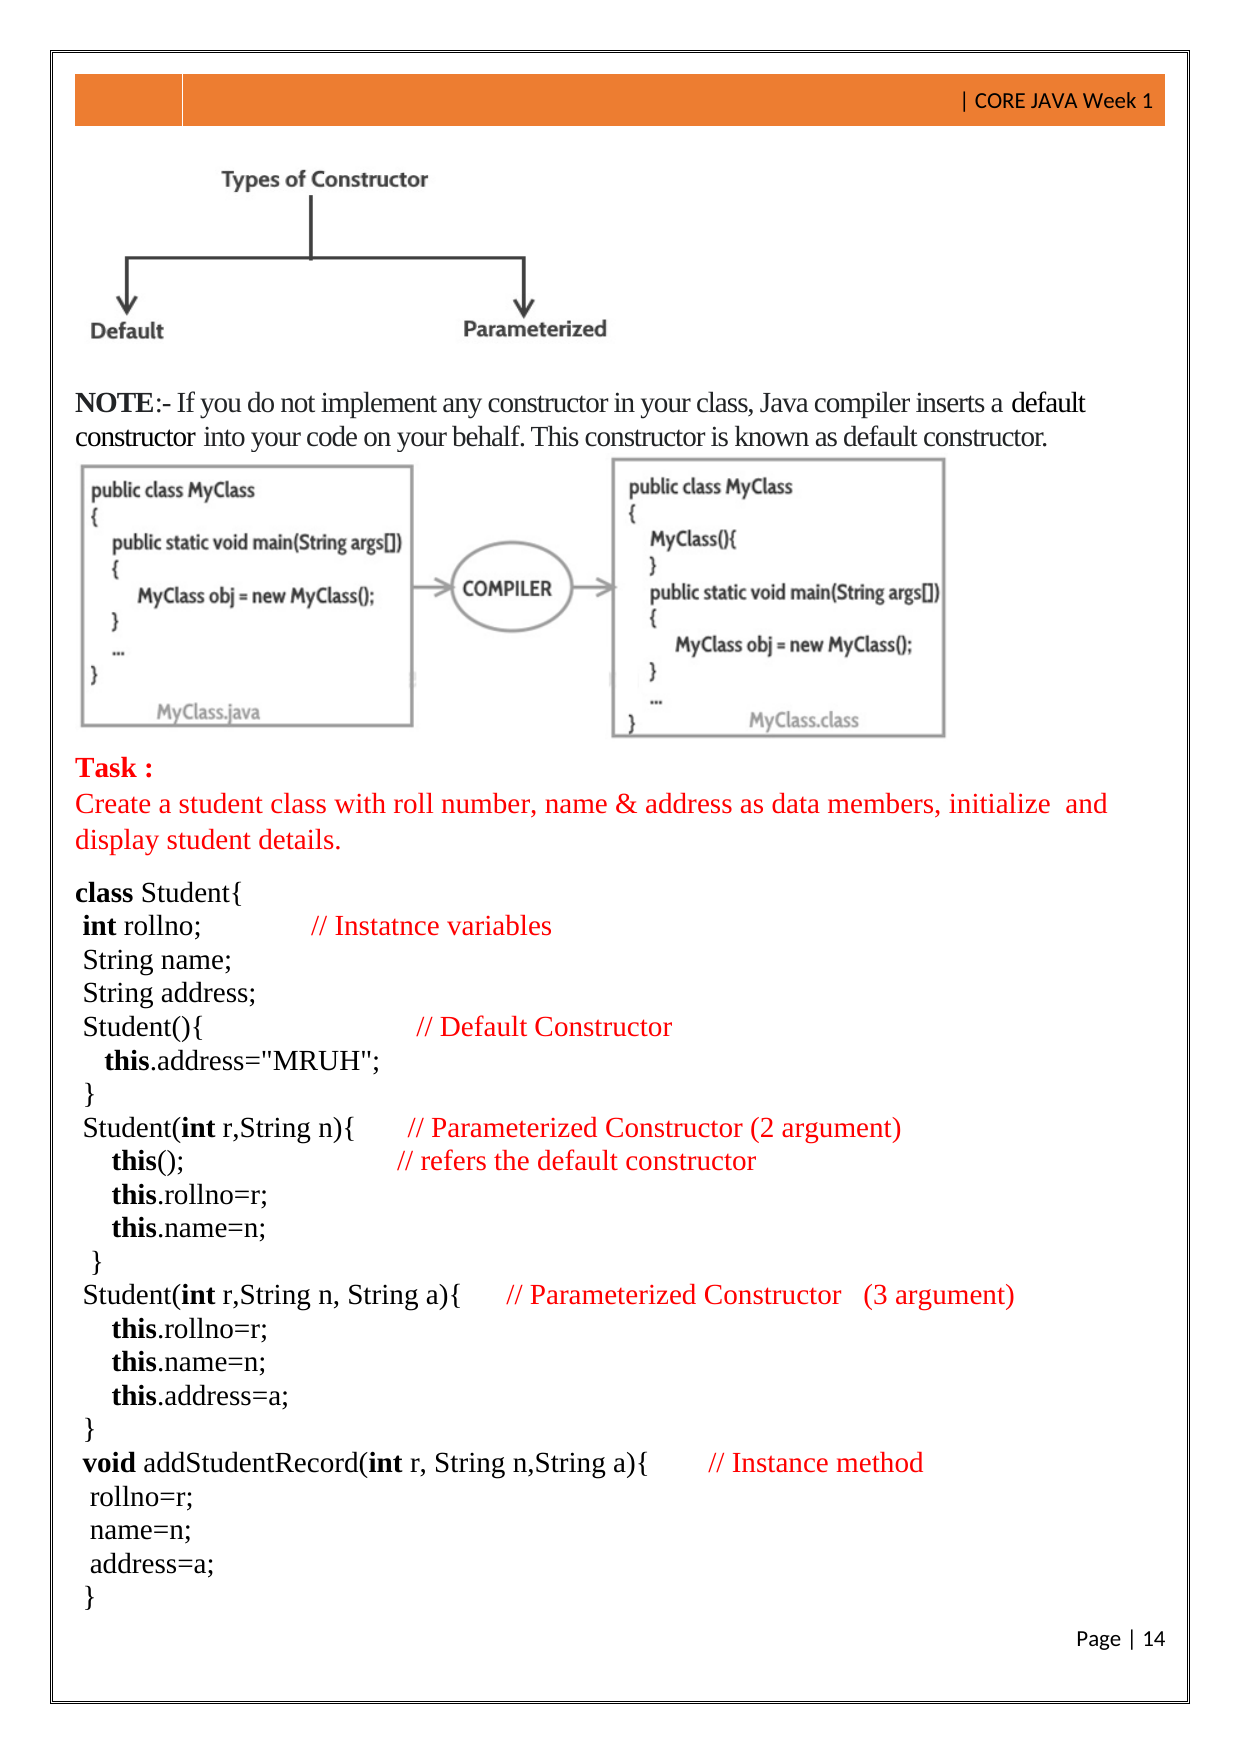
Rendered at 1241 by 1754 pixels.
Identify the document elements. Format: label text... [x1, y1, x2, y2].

text this.rollno=r; [75, 1177, 1165, 1210]
text void addStudentRecord(int r, String n,String a){ // Instance method [75, 1445, 1165, 1479]
text String name; [75, 942, 1165, 976]
text Student(int r,String n, String a){ // Parameterized Constructor (3 argument) [75, 1277, 1165, 1311]
picture [75, 452, 983, 750]
text } [75, 1412, 1165, 1445]
text Student(){ // Default Constructor [75, 1009, 1165, 1043]
text rollno=r; [75, 1479, 1165, 1512]
text } [75, 1244, 1165, 1277]
text this.rollno=r; [75, 1311, 1165, 1344]
text address=a; [75, 1546, 1165, 1579]
text this.name=n; [75, 1344, 1165, 1378]
text String address; [75, 976, 1165, 1009]
text Create a student class with roll number, name & address as data members, initialize and display student details. [75, 786, 1165, 856]
text Student(int r,String n){ // Parameterized Constructor (2 argument) [75, 1110, 1165, 1143]
text } [75, 1076, 1165, 1110]
text name=n; [75, 1512, 1165, 1546]
text Task : [75, 750, 1165, 783]
text this.address=a; [75, 1378, 1165, 1412]
text this.address="MRUH"; [75, 1043, 1165, 1076]
text this.name=n; [75, 1210, 1165, 1244]
picture [75, 153, 625, 367]
text class Student{ [75, 875, 1165, 908]
text this(); // refers the default constructor [75, 1143, 1165, 1177]
text } [75, 1579, 1165, 1613]
text int rollno; // Instatnce variables [75, 908, 1165, 942]
